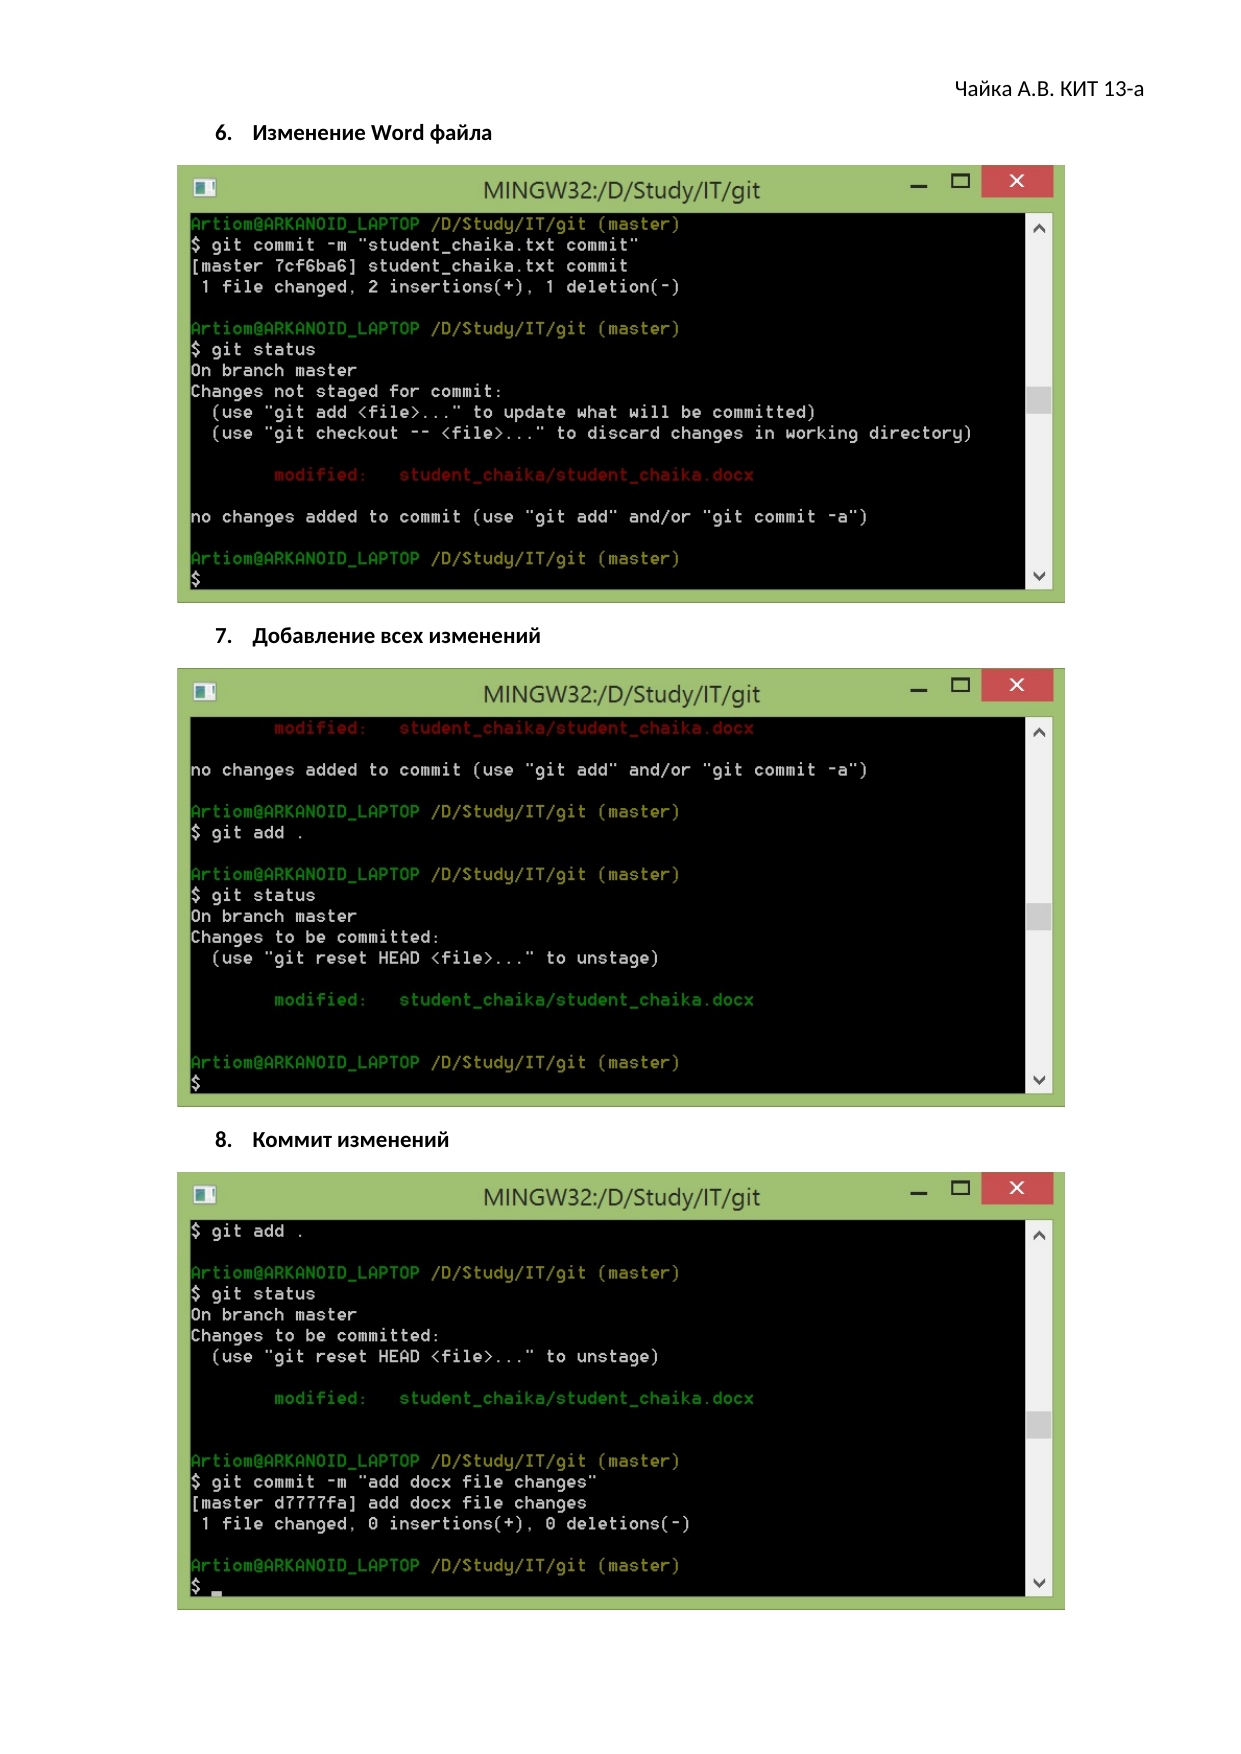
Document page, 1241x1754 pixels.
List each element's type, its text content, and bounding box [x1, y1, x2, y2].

list Коммит изменений [215, 1125, 1152, 1153]
list Изменение Word файла [215, 118, 1152, 146]
list Добавление всех изменений [215, 622, 1152, 650]
picture [177, 165, 1065, 603]
picture [177, 1172, 1065, 1610]
picture [177, 668, 1065, 1107]
